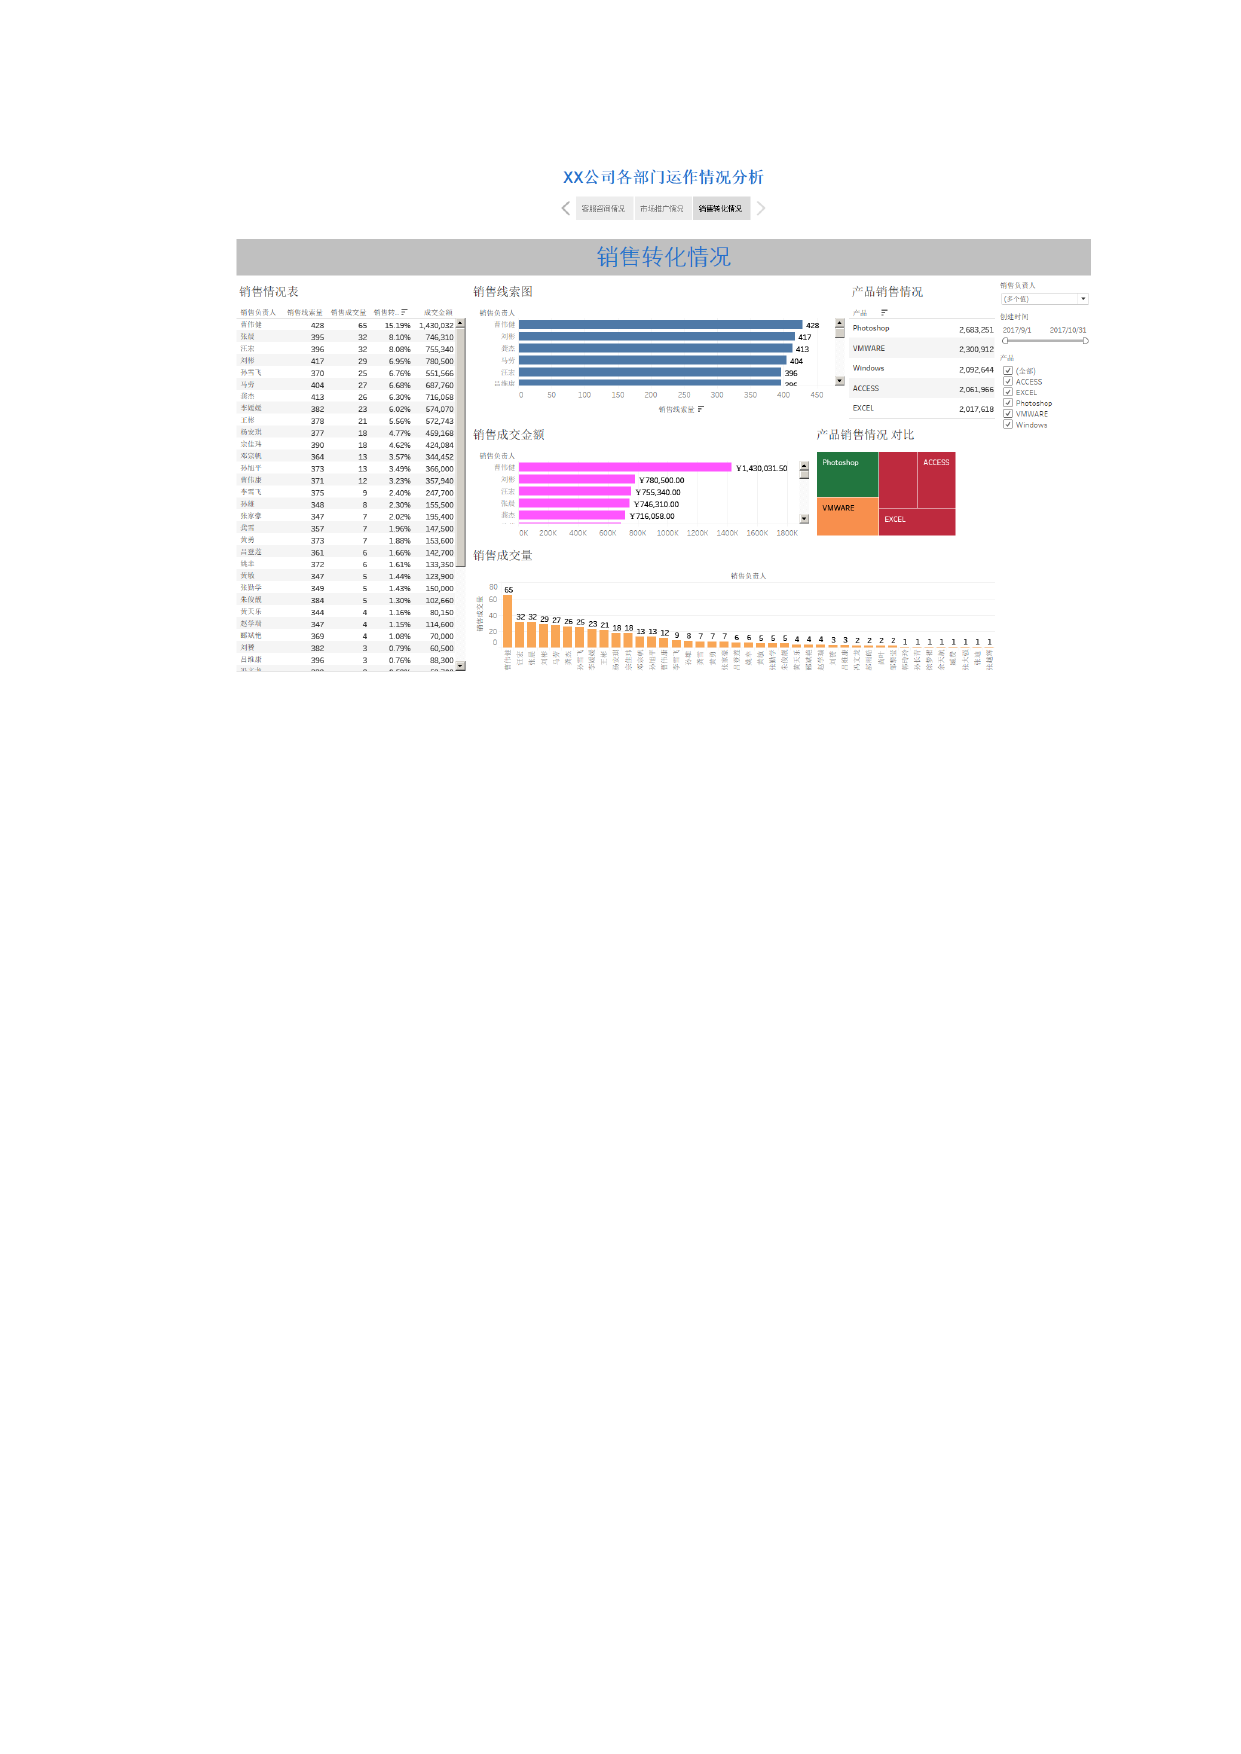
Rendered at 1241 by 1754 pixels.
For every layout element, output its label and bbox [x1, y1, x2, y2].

picture [231, 162, 1097, 683]
